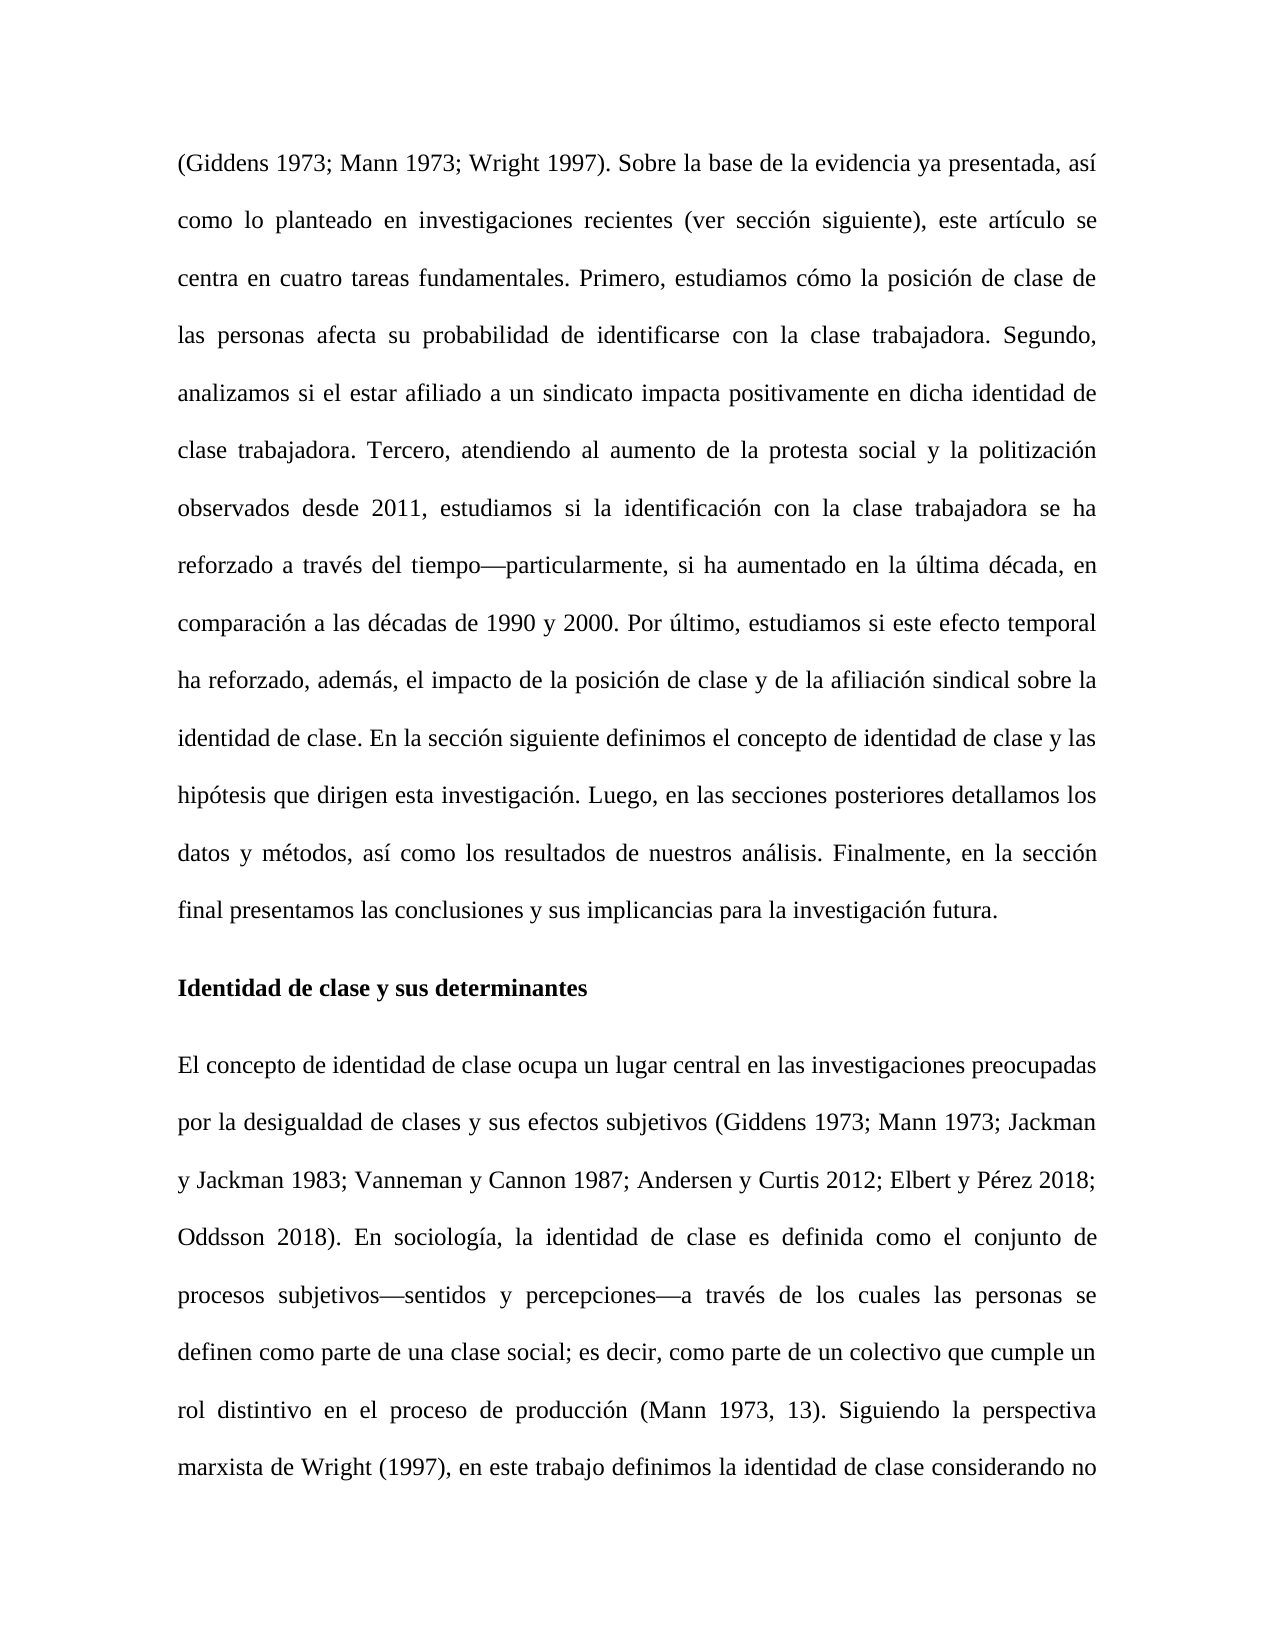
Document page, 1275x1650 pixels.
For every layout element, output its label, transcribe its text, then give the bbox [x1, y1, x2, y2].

subtitle Identidad de clase y sus determinantes [177, 973, 1098, 1002]
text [177, 148, 1098, 924]
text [177, 1050, 1098, 1481]
